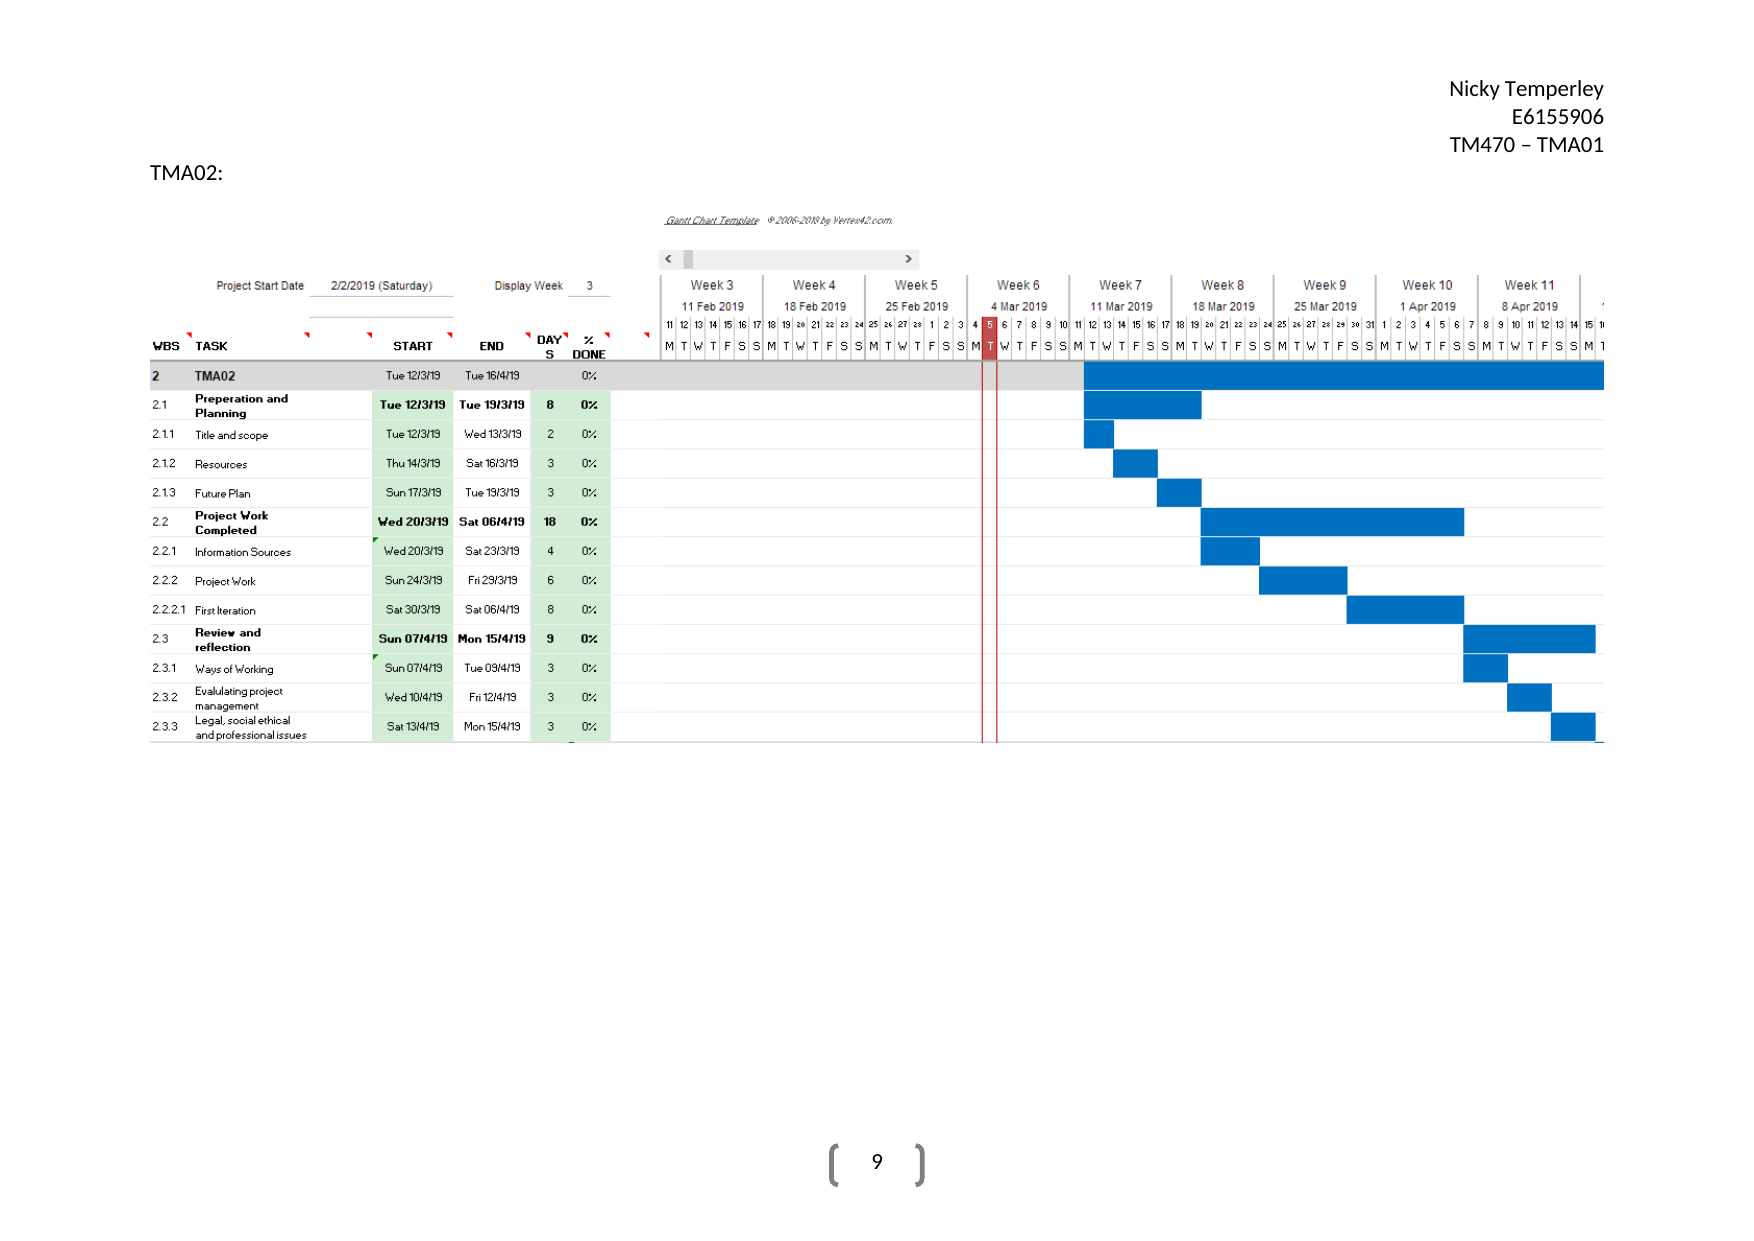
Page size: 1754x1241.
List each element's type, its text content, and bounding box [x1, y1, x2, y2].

picture [150, 204, 1604, 743]
text TMA02: [150, 158, 1604, 186]
